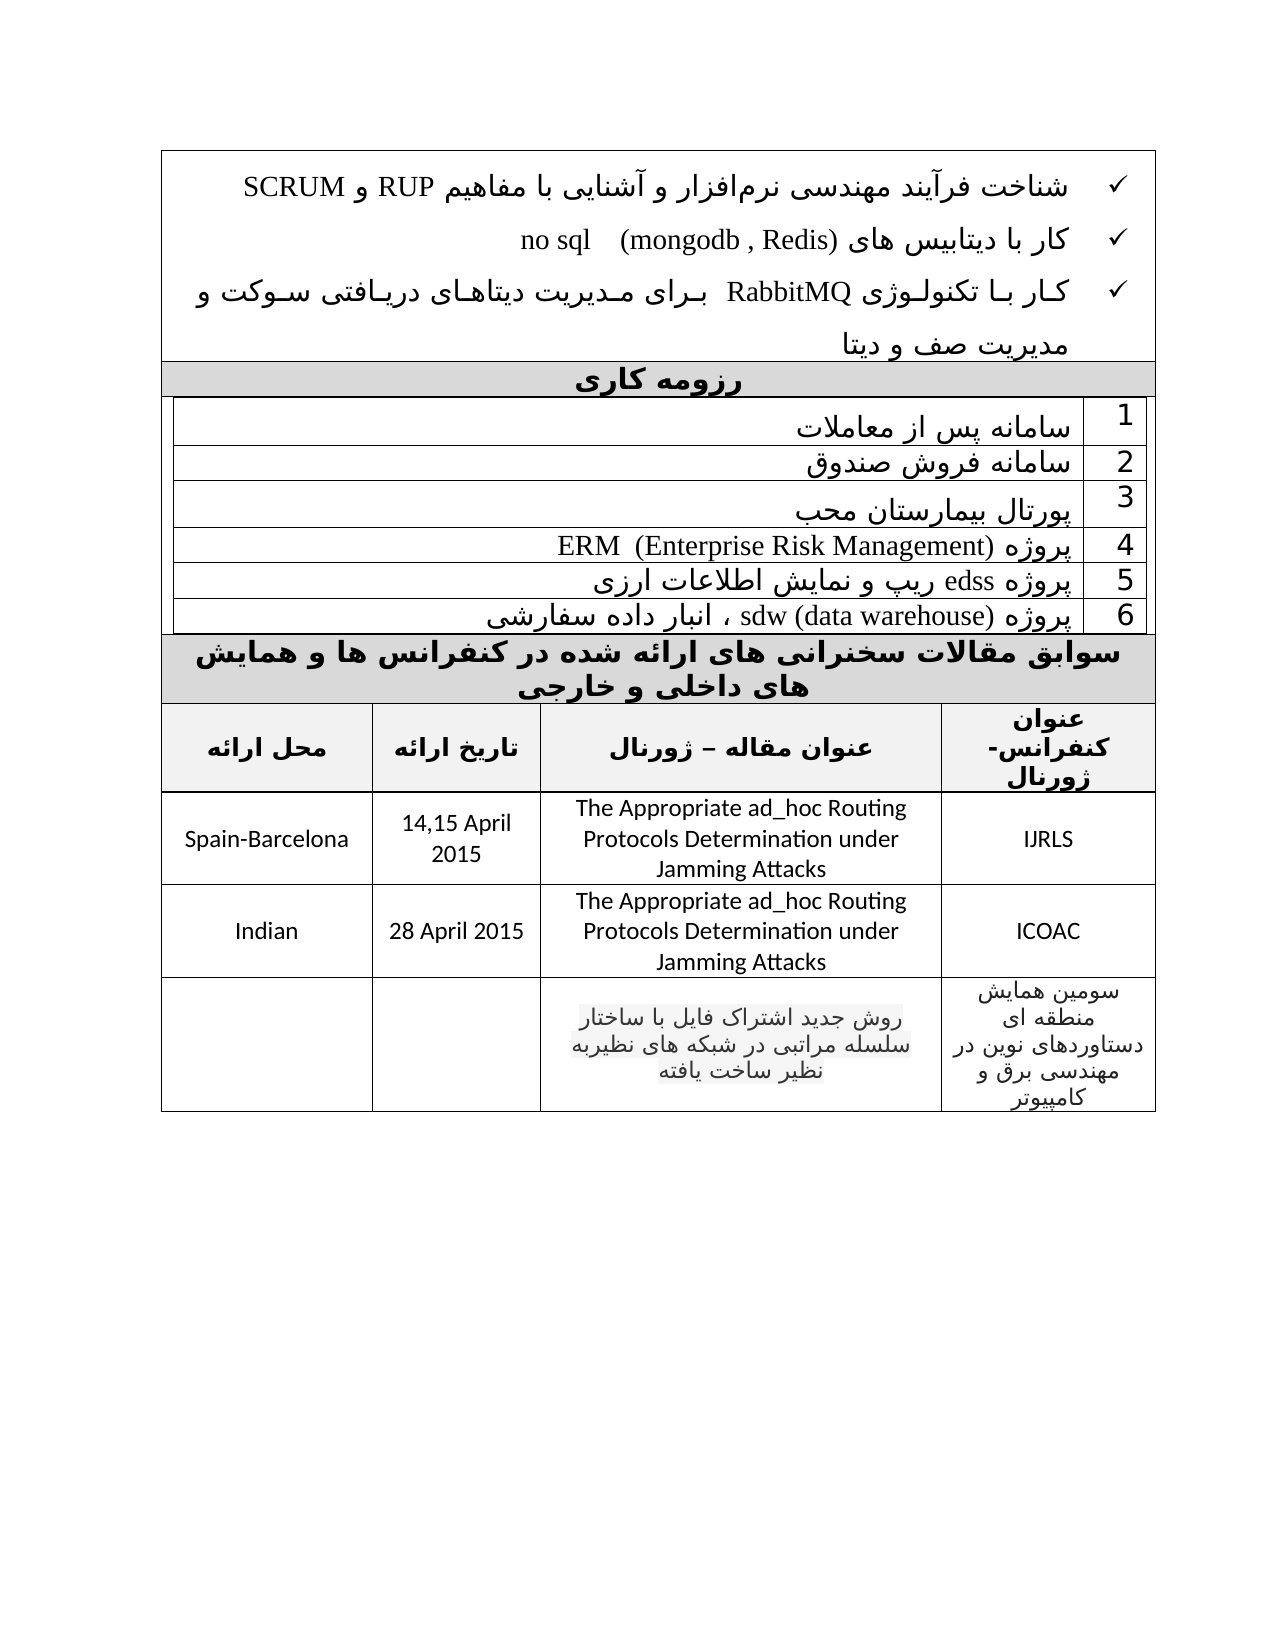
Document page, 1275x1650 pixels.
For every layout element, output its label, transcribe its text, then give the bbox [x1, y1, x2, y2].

table_cell روش جدید اشتراک فایل با ساختار سلسله مراتبی در شبکه های نظیربه نظیر ساخت یافته [541, 978, 941, 1111]
table_cell [1084, 528, 1146, 562]
table_cell [162, 978, 372, 1111]
table_cell سوابق مقالات سخنرانی های ارائه شده در کنفرانس ها و همایش های داخلی و خارجی [162, 635, 1155, 703]
table_cell ICOAC [942, 885, 1155, 977]
table_cell [162, 397, 173, 634]
table_cell 14,15 April 2015 [373, 793, 540, 884]
table_cell [174, 563, 1083, 598]
table_cell [174, 599, 1083, 633]
table_cell Spain-Barcelona [162, 793, 372, 884]
table_cell The Appropriate ad_hoc Routing Protocols Determination under Jamming Attacks [541, 885, 941, 977]
table_cell [1084, 398, 1146, 445]
table_cell [174, 398, 1083, 445]
table_cell رزومه کاری [162, 362, 1155, 396]
table_cell 28 April 2015 [373, 885, 540, 977]
table_cell [373, 978, 540, 1111]
table_cell IJRLS [942, 793, 1155, 884]
table_cell [174, 446, 1083, 480]
table_cell [174, 528, 1083, 562]
table_cell عنوان مقاله – ژورنال [541, 704, 941, 791]
table_cell تاریخ ارائه [373, 704, 540, 791]
table_cell عنوان کنفرانس- ژورنال [942, 704, 1155, 791]
table_cell محل ارائه [162, 704, 372, 791]
table_cell سومین همایش منطقه ای دستاوردهای نوین در مهندسی برق و کامپیوتر [942, 978, 1011, 1111]
table_cell The Appropriate ad_hoc Routing Protocols Determination under Jamming Attacks [541, 793, 941, 884]
table_cell [1084, 563, 1146, 598]
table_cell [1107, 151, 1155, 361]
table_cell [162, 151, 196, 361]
table_cell سومین همایش منطقه ای دستاوردهای نوین در مهندسی برق و کامپیوتر [1086, 978, 1155, 1111]
table_cell [1084, 481, 1146, 527]
table_cell Indian [162, 885, 372, 977]
table_cell [1147, 397, 1155, 634]
table_cell [1084, 599, 1146, 633]
table_cell [174, 481, 1083, 527]
table_cell [1084, 446, 1146, 480]
